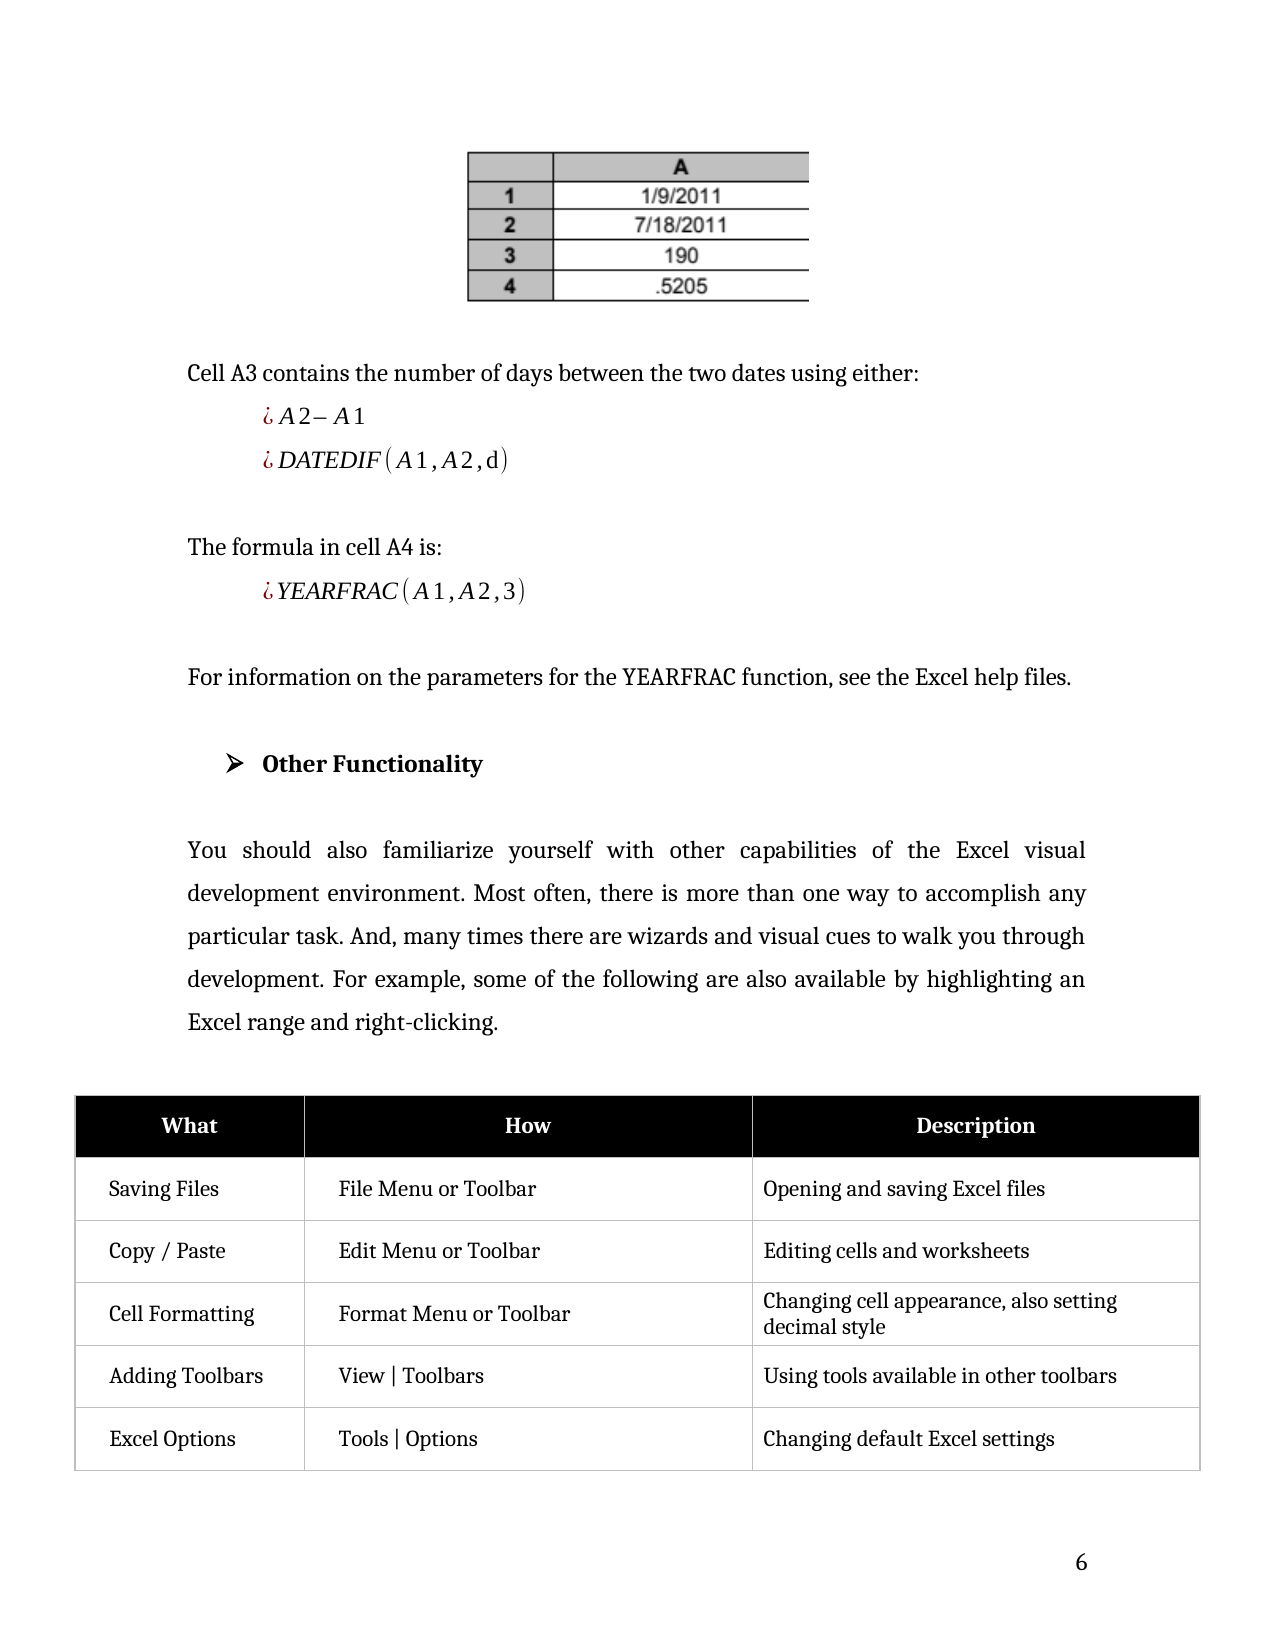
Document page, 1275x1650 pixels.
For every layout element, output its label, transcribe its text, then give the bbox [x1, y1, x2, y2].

table_cell Changing cell appearance, also setting decimal style [753, 1283, 1199, 1344]
table_cell Cell Formatting [76, 1283, 304, 1344]
table_cell Saving Files [76, 1158, 304, 1219]
list Other Functionality [225, 749, 1087, 778]
table_cell Editing cells and worksheets [753, 1221, 1199, 1282]
text The formula in cell A4 is: [187, 533, 1087, 561]
table_cell Using tools available in other toolbars [753, 1346, 1199, 1407]
table_cell File Menu or Toolbar [305, 1158, 752, 1219]
table_cell Excel Options [76, 1408, 304, 1469]
table_header How [305, 1096, 752, 1157]
table_cell Copy / Paste [76, 1221, 304, 1282]
table_header What [76, 1096, 304, 1157]
text For information on the parameters for the YEARFRAC function, see the Excel help files. [187, 663, 1087, 692]
table_header Description [753, 1096, 1199, 1157]
text You should also familiarize yourself with other capabilities of the Excel visual development environment. Most often, there is more than one way to accomplish any particular task. And, many times there are wizards and visual cues to walk you through development. For example, some of the following are also available by highlighting an Excel range and right-clicking. [187, 836, 1087, 1037]
table_cell Tools | Options [305, 1408, 752, 1469]
table_cell Opening and saving Excel files [753, 1158, 1199, 1219]
table_cell Format Menu or Toolbar [305, 1283, 752, 1344]
table_cell Changing default Excel settings [753, 1408, 1199, 1469]
text Cell A3 contains the number of days between the two dates using either: [187, 359, 1087, 388]
table_cell View | Toolbars [305, 1346, 752, 1407]
table_cell Edit Menu or Toolbar [305, 1221, 752, 1282]
table_cell Adding Toolbars [76, 1346, 304, 1407]
